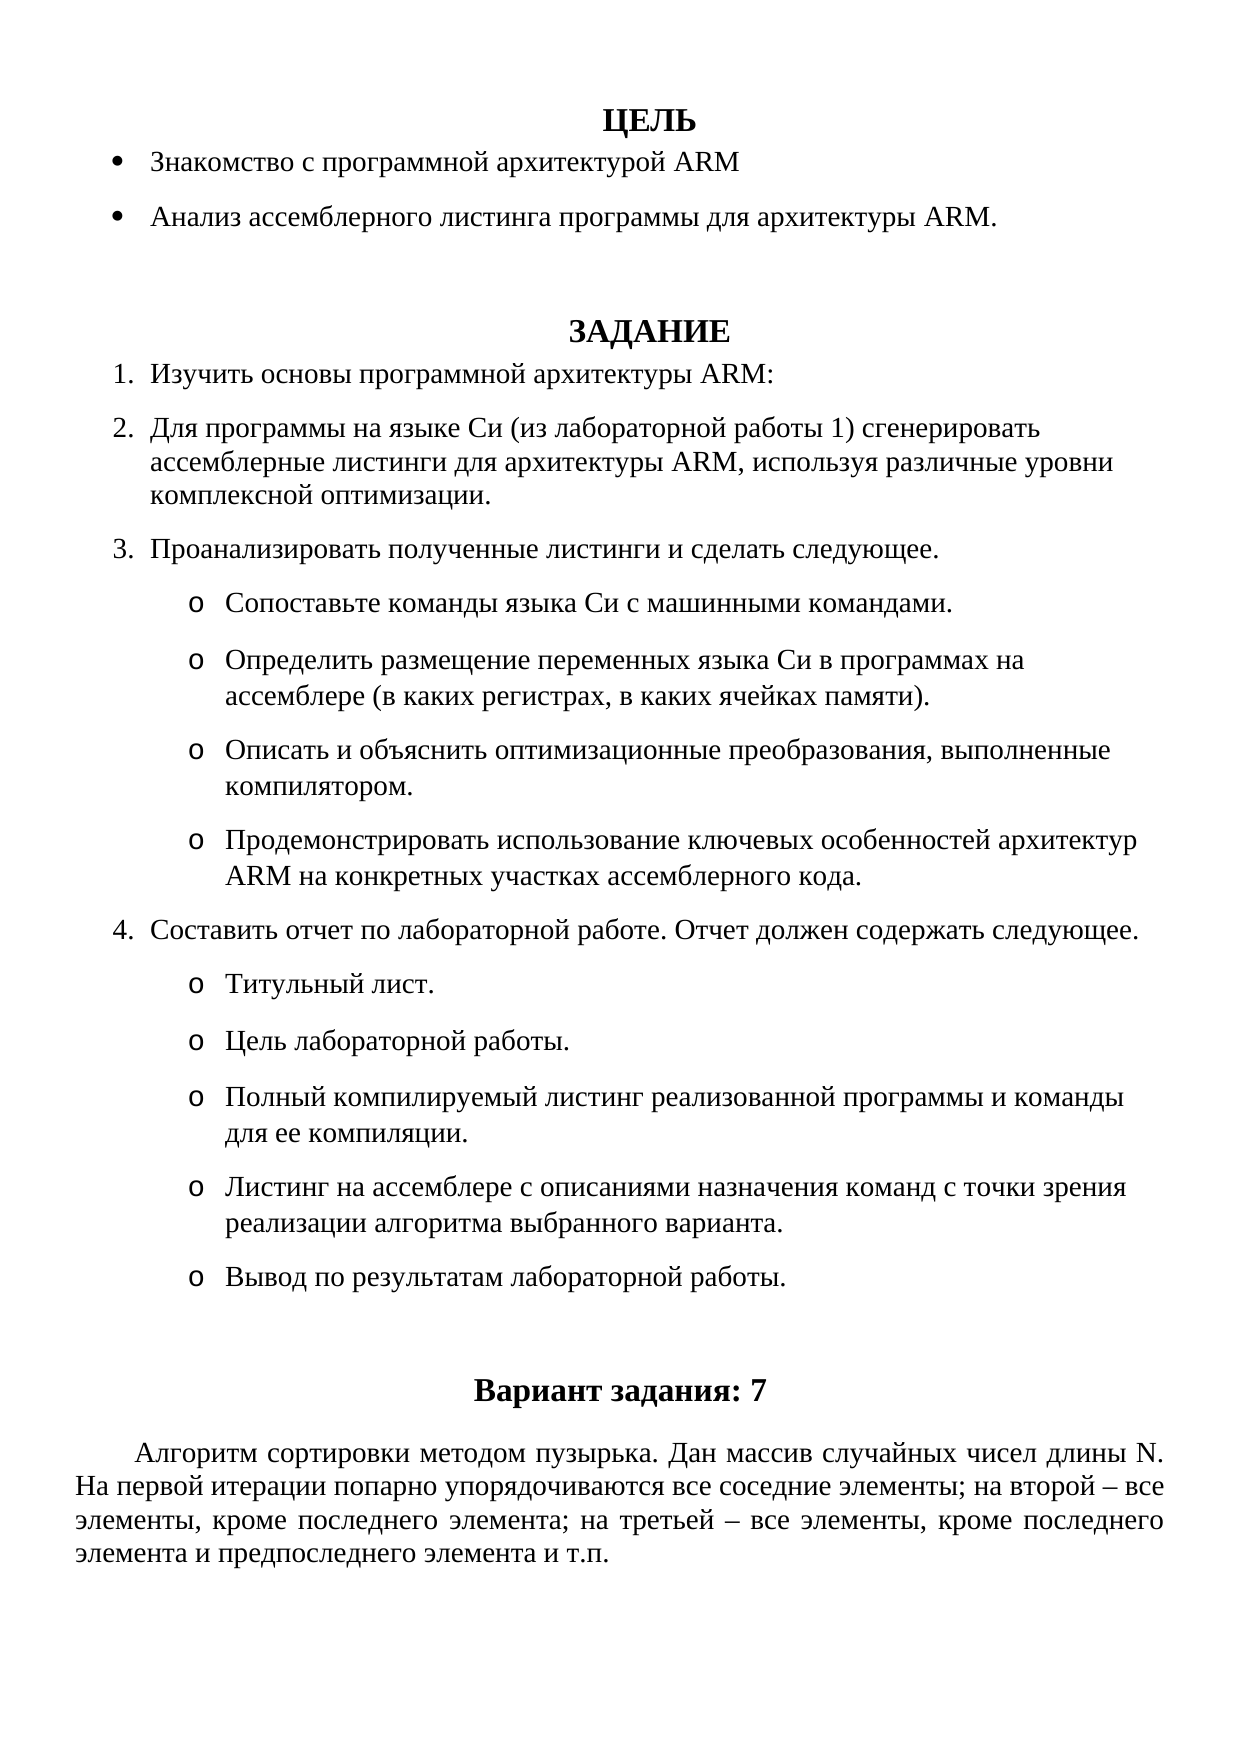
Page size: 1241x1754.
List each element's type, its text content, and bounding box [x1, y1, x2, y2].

list Знакомство с программной архитектурой ARM [112, 144, 1165, 178]
list Полный компилируемый листинг реализованной программы и команды для ее компиляции. [187, 1079, 1165, 1149]
list Вывод по результатам лабораторной работы. [187, 1259, 1165, 1296]
list Проанализировать полученные листинги и сделать следующее. [112, 531, 1165, 565]
list Изучить основы программной архитектуры ARM: [112, 356, 1165, 389]
list Определить размещение переменных языка Си в программах на ассемблере (в каких регистрах, в каких ячейках памяти). [187, 642, 1165, 711]
list Листинг на ассемблере с описаниями назначения команд с точки зрения реализации алгоритма выбранного варианта. [187, 1169, 1165, 1239]
list Сопоставьте команды языка Си с машинными командами. [187, 585, 1165, 621]
list Анализ ассемблерного листинга программы для архитектуры ARM. [112, 199, 1165, 232]
text Алгоритм сортировки методом пузырька. Дан массив случайных чисел длины N. На первой итерации попарно упорядочиваются все соседние элементы; на второй – все элементы, кроме последнего элемента; на третьей – все элементы, кроме последнего элемента и предпоследнего элемента и т.п. [75, 1435, 1165, 1569]
list Составить отчет по лабораторной работе. Отчет должен содержать следующее. [112, 912, 1165, 946]
list Продемонстрировать использование ключевых особенностей архитектур ARM на конкретных участках ассемблерного кода. [187, 822, 1165, 892]
list Цель лабораторной работы. [187, 1023, 1165, 1059]
subtitle ЗАДАНИЕ [75, 311, 1165, 350]
list Для программы на языке Си (из лабораторной работы 1) сгенерировать ассемблерные листинги для архитектуры ARM, используя различные уровни комплексной оптимизации. [112, 410, 1165, 511]
list Титульный лист. [187, 966, 1165, 1002]
subtitle ЦЕЛЬ [75, 100, 1165, 138]
list Описать и объяснить оптимизационные преобразования, выполненные компилятором. [187, 732, 1165, 802]
text Вариант задания: 7 [75, 1370, 1165, 1408]
